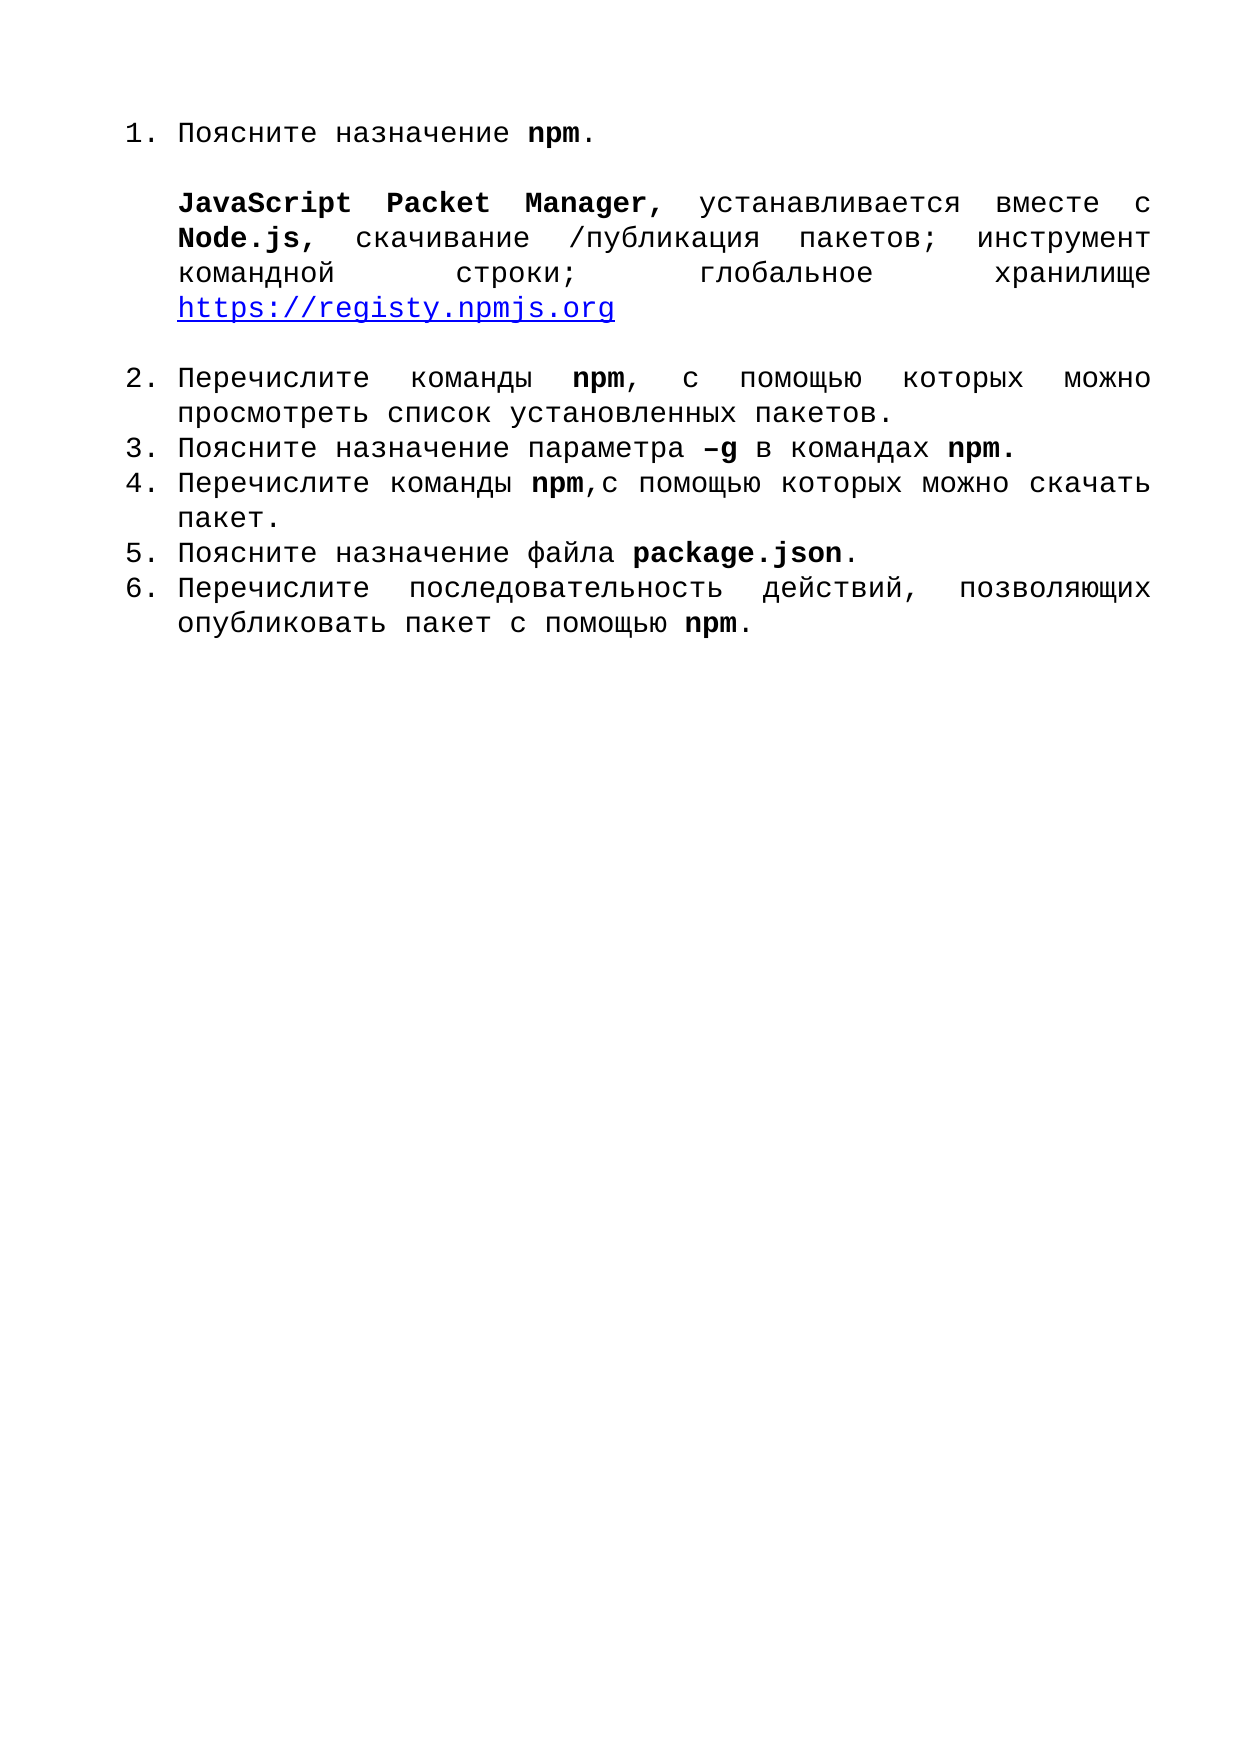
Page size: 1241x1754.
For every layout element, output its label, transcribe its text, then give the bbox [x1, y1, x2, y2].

list Поясните назначение npm. [177, 118, 1152, 151]
list Перечислите команды npm, с помощью которых можно просмотреть список установленных пакетов. [177, 363, 1152, 431]
list Перечислите последовательность действий, позволяющих опубликовать пакет с помощью npm. [177, 573, 1152, 641]
list Поясните назначение файла package.json. [177, 538, 1152, 571]
list Поясните назначение параметра –g в командах npm. [177, 433, 1152, 466]
list JavaScript Packet Manager, устанавливается вместе с Node.js, скачивание /публикация пакетов; инструмент командной строки; глобальное хранилище https://registy.npmjs.org [177, 188, 1152, 326]
list Перечислите команды npm,с помощью которых можно скачать пакет. [177, 468, 1152, 536]
